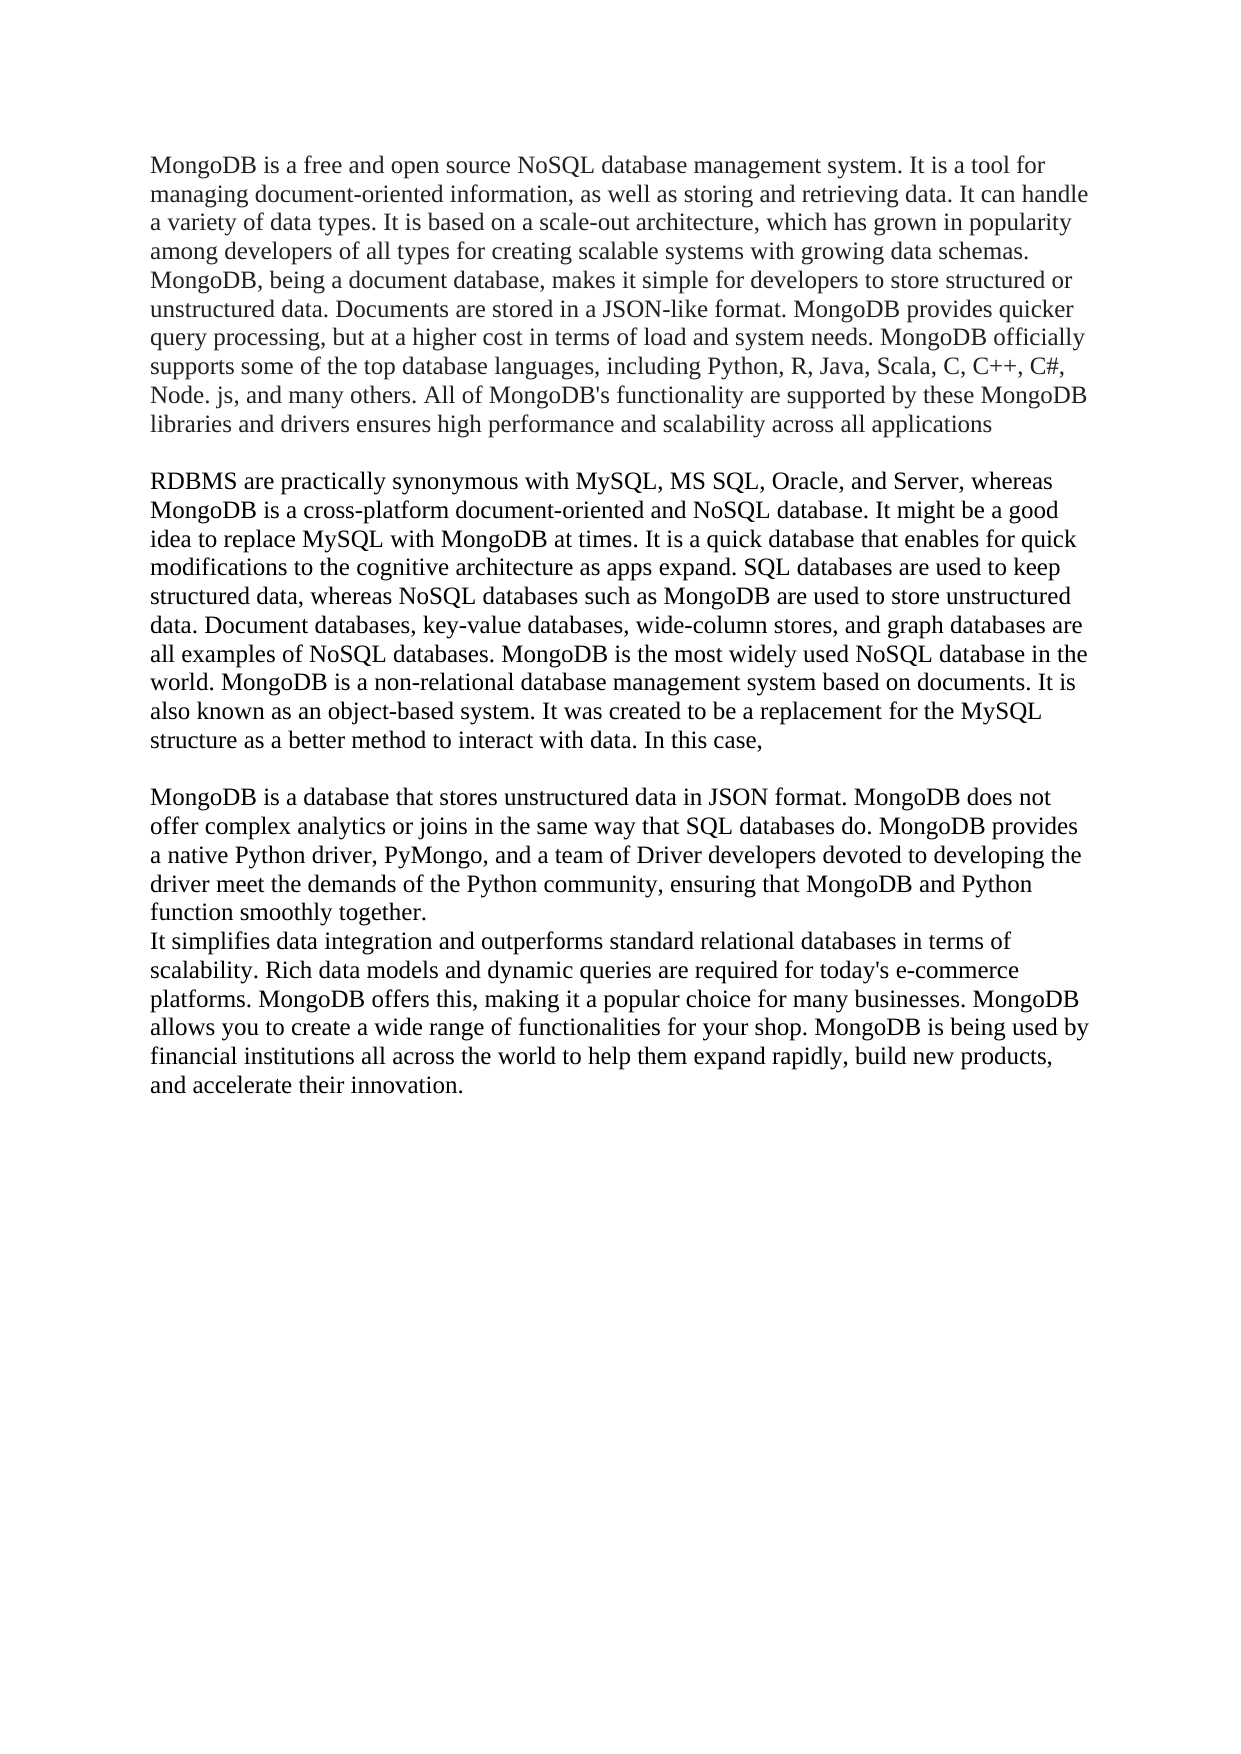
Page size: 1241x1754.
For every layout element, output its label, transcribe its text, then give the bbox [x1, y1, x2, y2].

text It simplifies data integration and outperforms standard relational databases in terms of scalability. Rich data models and dynamic queries are required for today's e-commerce platforms. MongoDB offers this, making it a popular choice for many businesses. MongoDB allows you to create a wide range of functionalities for your shop. MongoDB is being used by financial institutions all across the world to help them expand rapidly, build new products, and accelerate their innovation. [150, 926, 1090, 1099]
text MongoDB is a free and open source NoSQL database management system. It is a tool for managing document-oriented information, as well as storing and retrieving data. It can handle a variety of data types. It is based on a scale-out architecture, which has grown in popularity among developers of all types for creating scalable systems with growing data schemas. MongoDB, being a document database, makes it simple for developers to store structured or unstructured data. Documents are stored in a JSON-like format. MongoDB provides quicker query processing, but at a higher cost in terms of load and system needs. MongoDB officially supports some of the top database languages, including Python, R, Java, Scala, C, C++, C#, Node. js, and many others. All of MongoDB's functionality are supported by these MongoDB libraries and drivers ensures high performance and scalability across all applications [150, 150, 1090, 437]
text MongoDB is a database that stores unstructured data in JSON format. MongoDB does not offer complex analytics or joins in the same way that SQL databases do. MongoDB provides a native Python driver, PyMongo, and a team of Driver developers devoted to developing the driver meet the demands of the Python community, ensuring that MongoDB and Python function smoothly together. [150, 782, 1090, 926]
text RDBMS are practically synonymous with MySQL, MS SQL, Oracle, and Server, whereas MongoDB is a cross-platform document-oriented and NoSQL database. It might be a good idea to replace MySQL with MongoDB at times. It is a quick database that enables for quick modifications to the cognitive architecture as apps expand. SQL databases are used to keep structured data, whereas NoSQL databases such as MongoDB are used to store unstructured data. Document databases, key-value databases, wide-column stores, and graph databases are all examples of NoSQL databases. MongoDB is the most widely used NoSQL database in the world. MongoDB is a non-relational database management system based on documents. It is also known as an object-based system. It was created to be a replacement for the MySQL structure as a better method to interact with data. In this case, [150, 466, 1090, 754]
